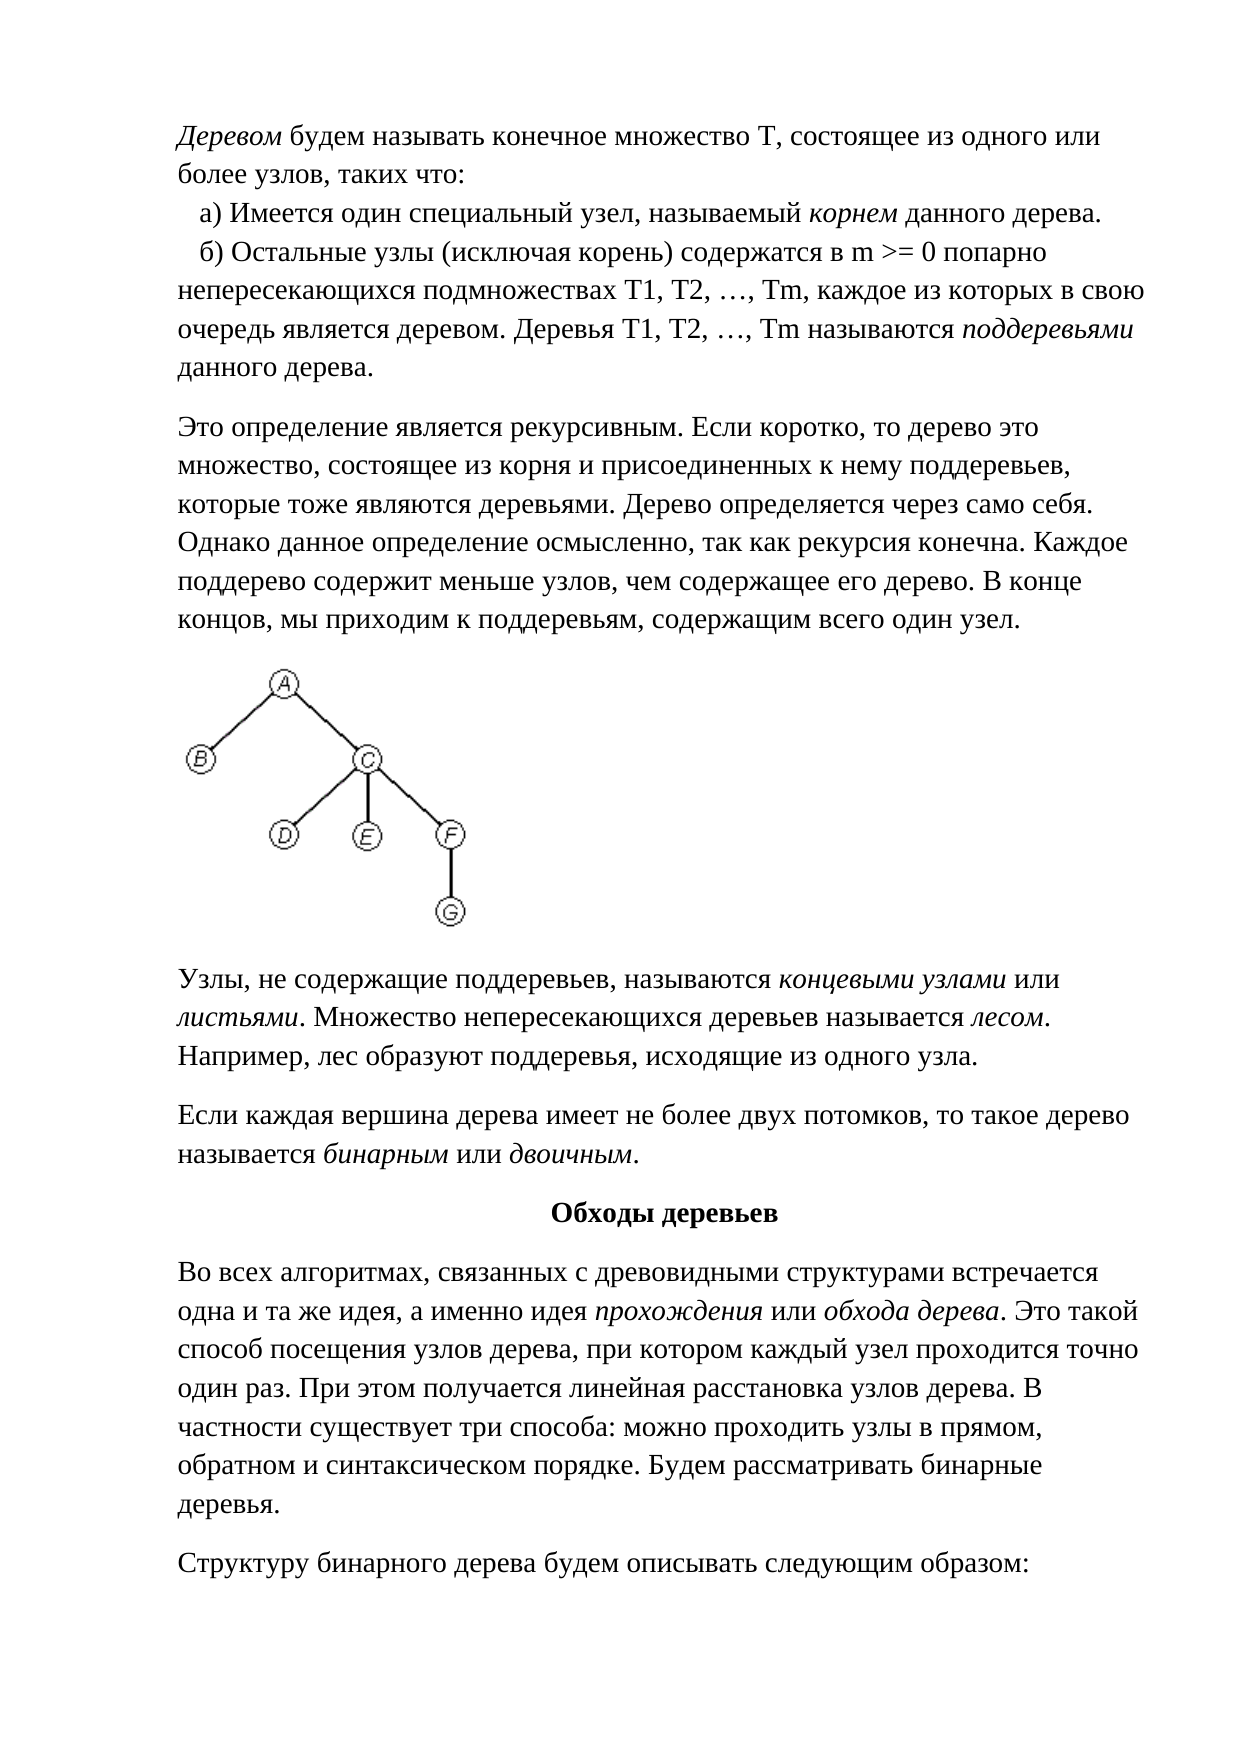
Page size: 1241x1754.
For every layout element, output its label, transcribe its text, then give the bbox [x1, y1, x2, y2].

text Если каждая вершина дерева имеет не более двух потомков, то такое дерево называется бинарным или двоичным. [177, 1097, 1152, 1169]
text Узлы, не содержащие поддеревьев, называются концевыми узлами или листьями. Множество непересекающихся деревьев называется лесом. Например, лес образуют поддеревья, исходящие из одного узла. [177, 961, 1152, 1071]
text Структуру бинарного дерева будем описывать следующим образом: [177, 1545, 1152, 1579]
picture [177, 660, 474, 936]
text Во всех алгоритмах, связанных с древовидными структурами встречается одна и та же идея, а именно идея прохождения или обхода дерева. Это такой способ посещения узлов дерева, при котором каждый узел проходится точно один раз. При этом получается линейная расстановка узлов дерева. В частности существует три способа: можно проходить узлы в прямом, обратном и синтаксическом порядке. Будем рассматривать бинарные деревья. [177, 1254, 1152, 1519]
text Деревом будем называть конечное множество T, состоящее из одного или более узлов, таких что: а) Имеется один специальный узел, называемый корнем данного дерева. б) Остальные узлы (исключая корень) содержатся в m >= 0 попарно непересекающихся подмножествах T1, T2, …, Tm, каждое из которых в свою очередь является деревом. Деревья T1, T2, …, Tm называются поддеревьями данного дерева. [177, 118, 1152, 383]
text Это определение является рекурсивным. Если коротко, то дерево это множество, состоящее из корня и присоединенных к нему поддеревьев, которые тоже являются деревьями. Дерево определяется через само себя. Однако данное определение осмысленно, так как рекурсия конечна. Каждое поддерево содержит меньше узлов, чем содержащее его дерево. В конце концов, мы приходим к поддеревьям, содержащим всего один узел. [177, 409, 1152, 635]
text Обходы деревьев [177, 1195, 1152, 1229]
